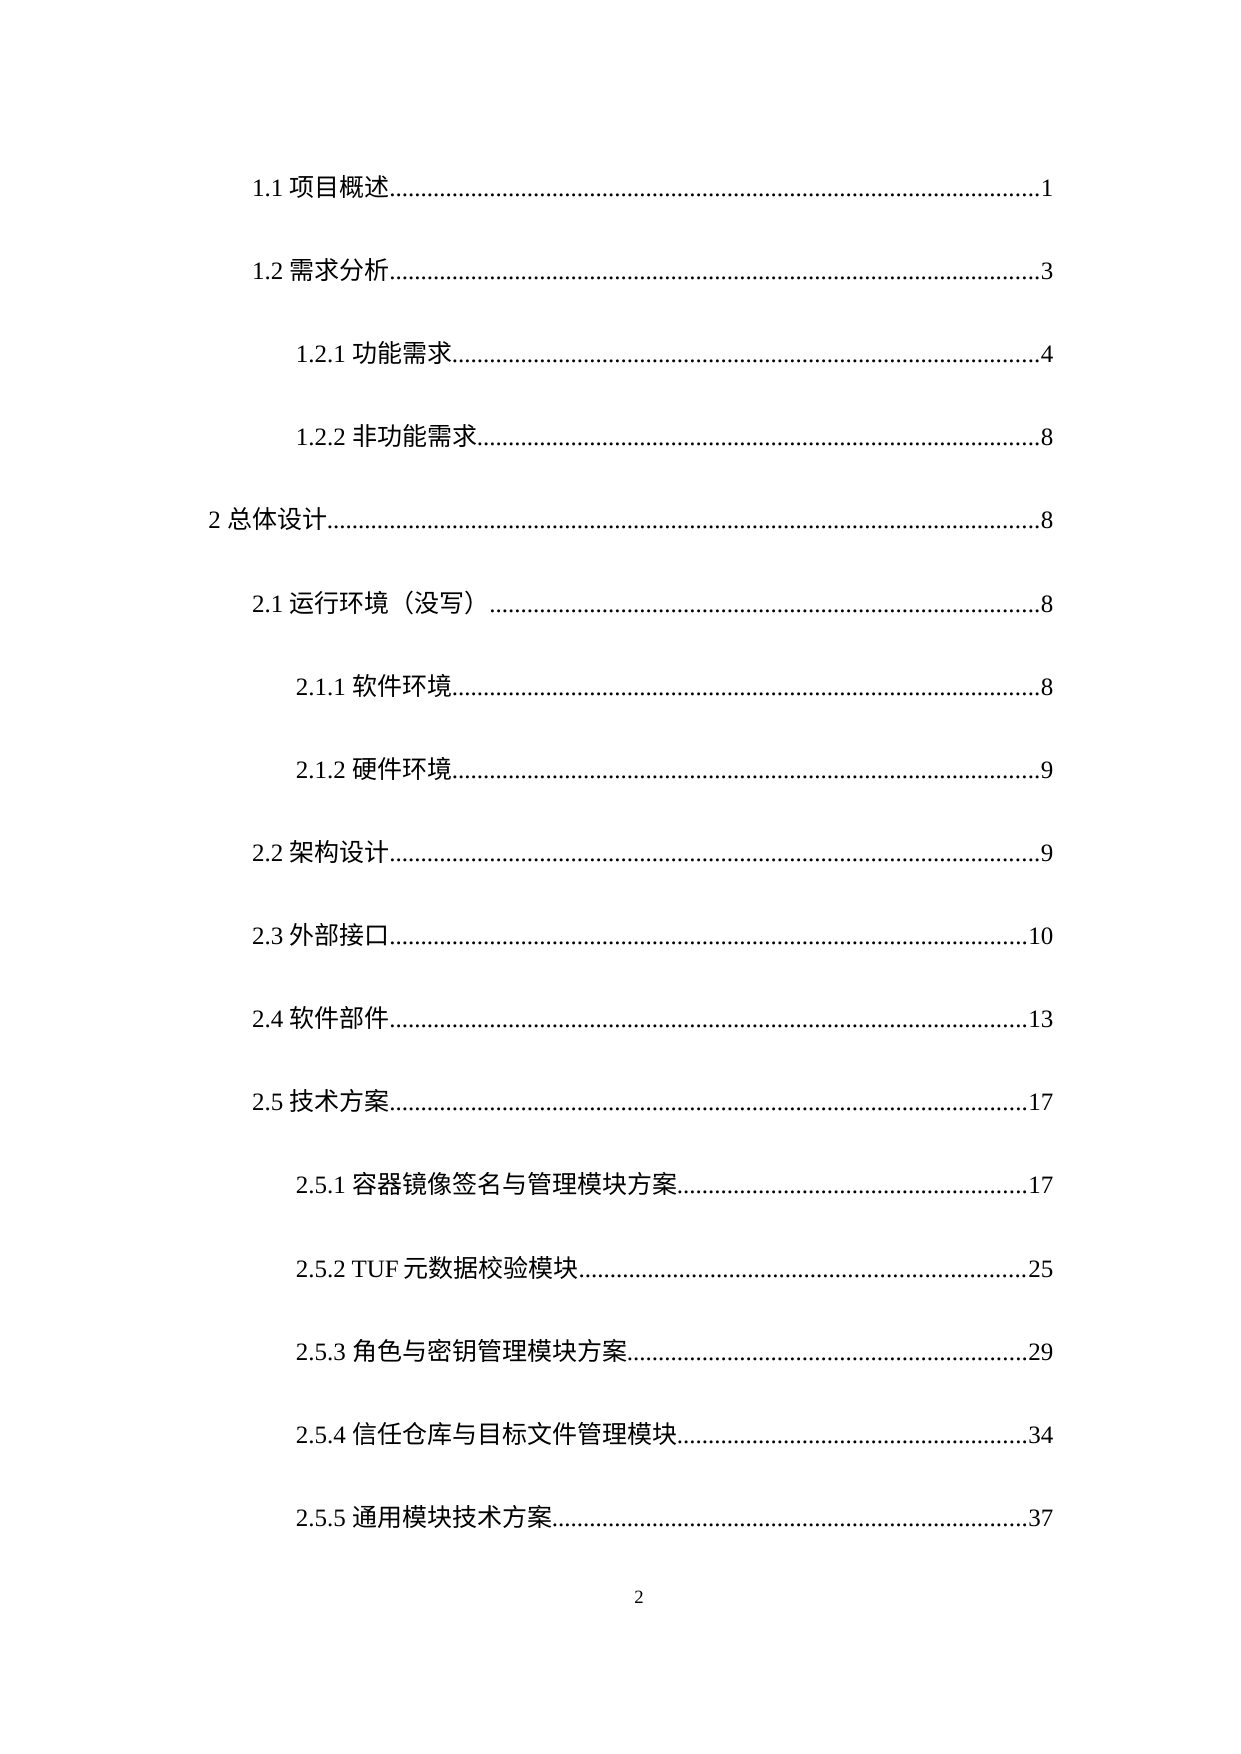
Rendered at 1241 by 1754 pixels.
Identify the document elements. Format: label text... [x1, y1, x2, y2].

text 2.1.1 软件环境 8 [275, 652, 1053, 717]
text 2.1 运行环境（没写） 8 [231, 569, 1053, 634]
text 2.5.4 信任仓库与目标文件管理模块 34 [275, 1400, 1053, 1465]
text 1.2 需求分析 3 [231, 236, 1053, 301]
text 2.3 外部接口 10 [231, 901, 1053, 966]
text 2.1.2 硬件环境 9 [275, 735, 1053, 800]
text 2.5.5 通用模块技术方案 37 [275, 1483, 1053, 1548]
text 1.2.1 功能需求 4 [275, 319, 1053, 384]
text 1.2.2 非功能需求 8 [275, 402, 1053, 467]
text 2.5.1 容器镜像签名与管理模块方案 17 [275, 1151, 1053, 1216]
text 2.4 软件部件 13 [231, 984, 1053, 1049]
text 2.5.3 角色与密钥管理模块方案 29 [275, 1317, 1053, 1382]
text 2.2 架构设计 9 [231, 818, 1053, 883]
text 1.1 项目概述 1 [231, 153, 1053, 218]
text 2.5.2 TUF元数据校验模块 25 [275, 1234, 1053, 1299]
text 2 总体设计 8 [187, 486, 1053, 551]
text 2.5 技术方案 17 [231, 1067, 1053, 1132]
